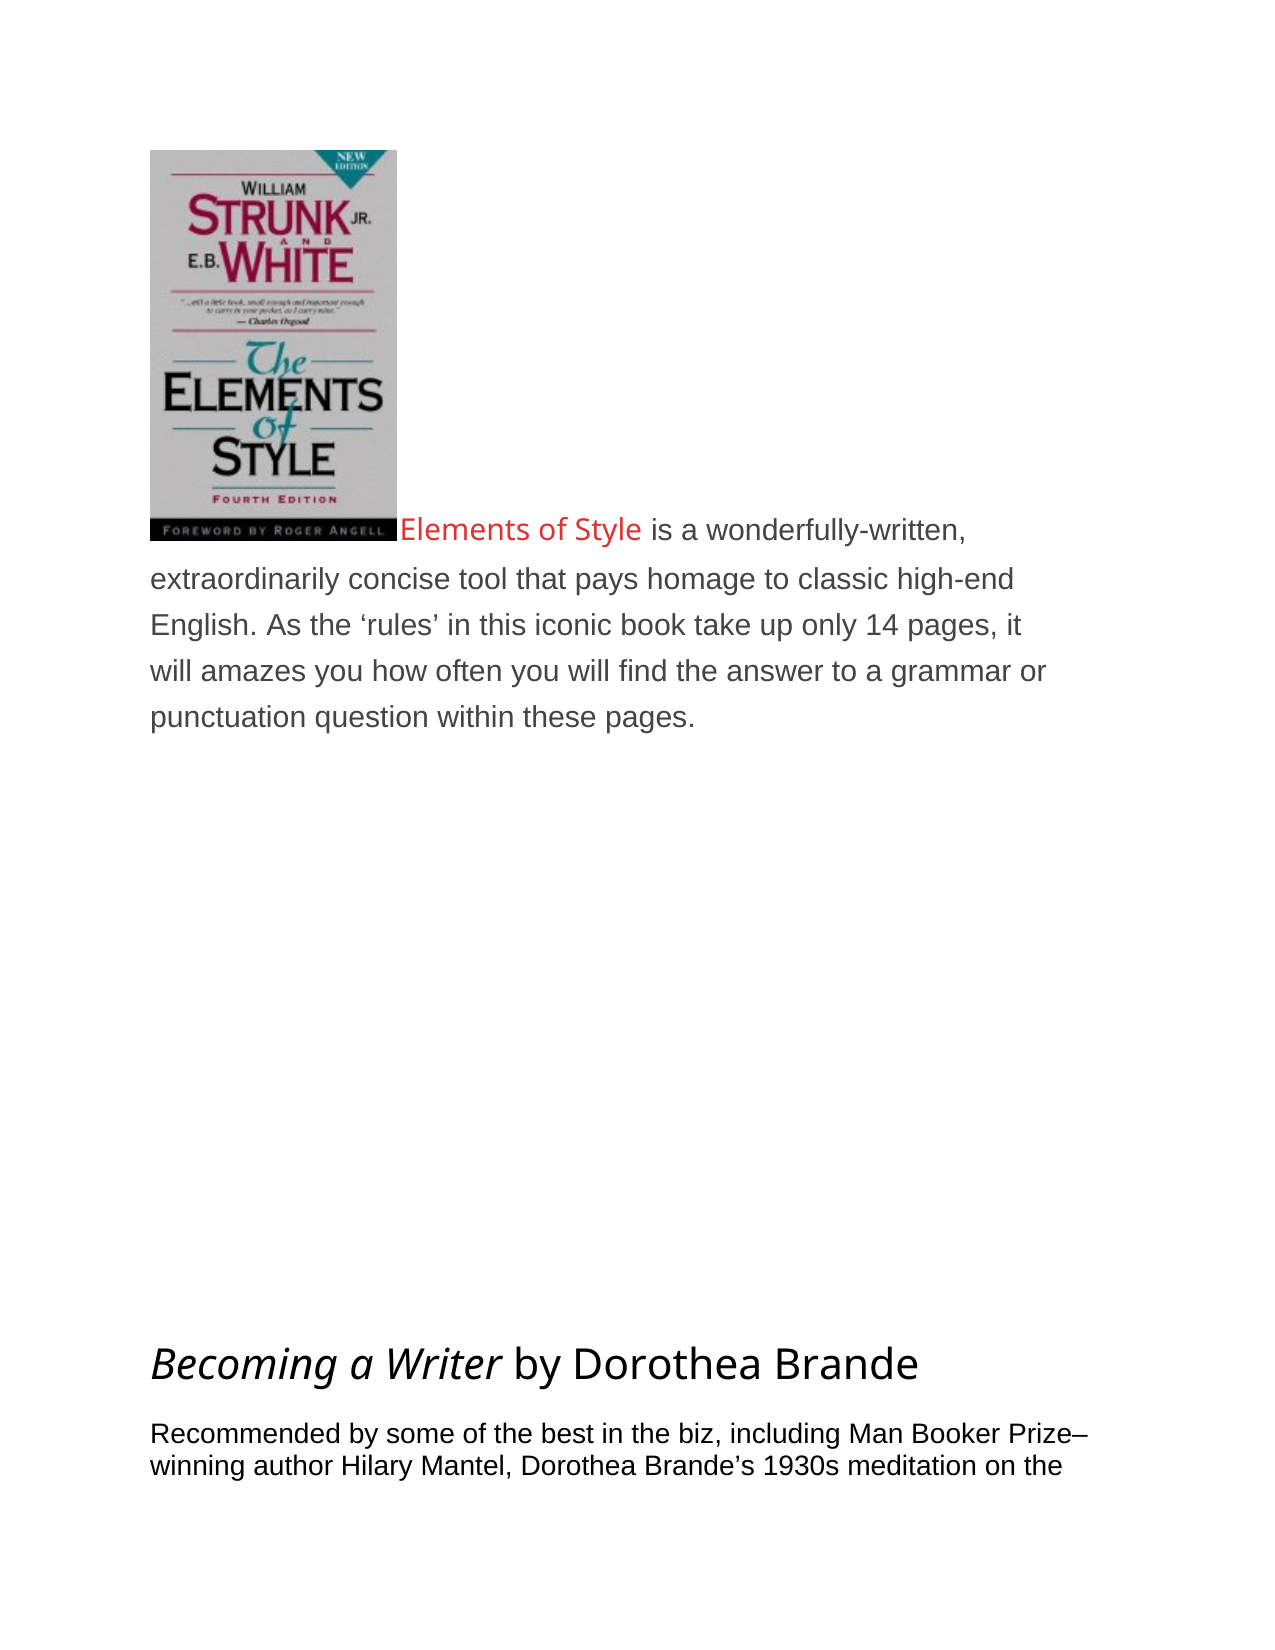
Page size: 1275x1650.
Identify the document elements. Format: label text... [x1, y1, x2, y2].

picture [150, 150, 400, 541]
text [150, 1417, 1125, 1482]
text Elements of Style is a wonderfully-written, extraordinarily concise tool that pays homage to classic high-end English. As the ‘rules’ in this iconic book take up only 14 pages, it will amazes you how often you will find the answer to a grammar or punctuation question within these pages. [150, 150, 1125, 734]
text Becoming a Writer by Dorothea Brande [150, 1334, 1125, 1392]
